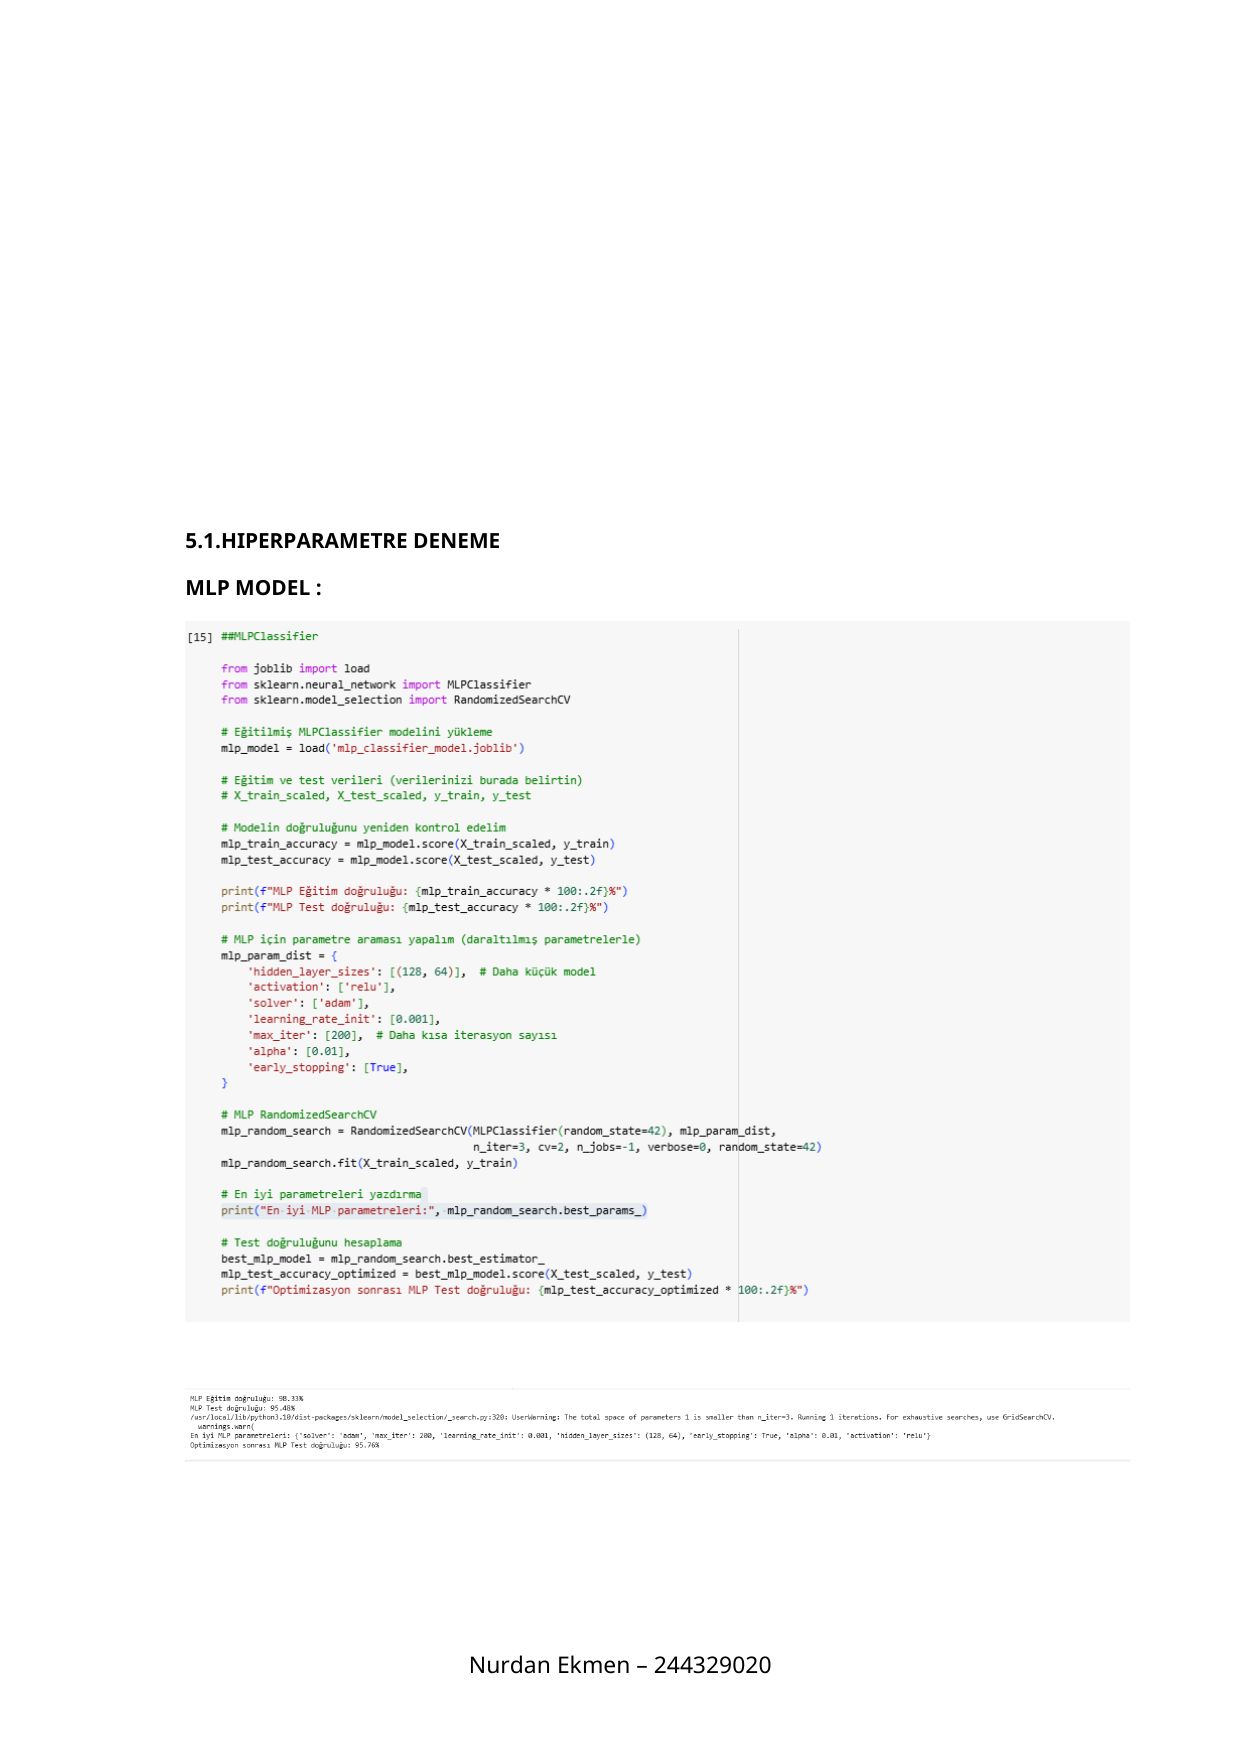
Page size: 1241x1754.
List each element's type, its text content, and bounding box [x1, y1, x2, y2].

picture [185, 1388, 1130, 1462]
text MLP MODEL : [185, 573, 1093, 602]
picture [185, 620, 1130, 1322]
text 5.1.HIPERPARAMETRE DENEME [185, 526, 1093, 554]
